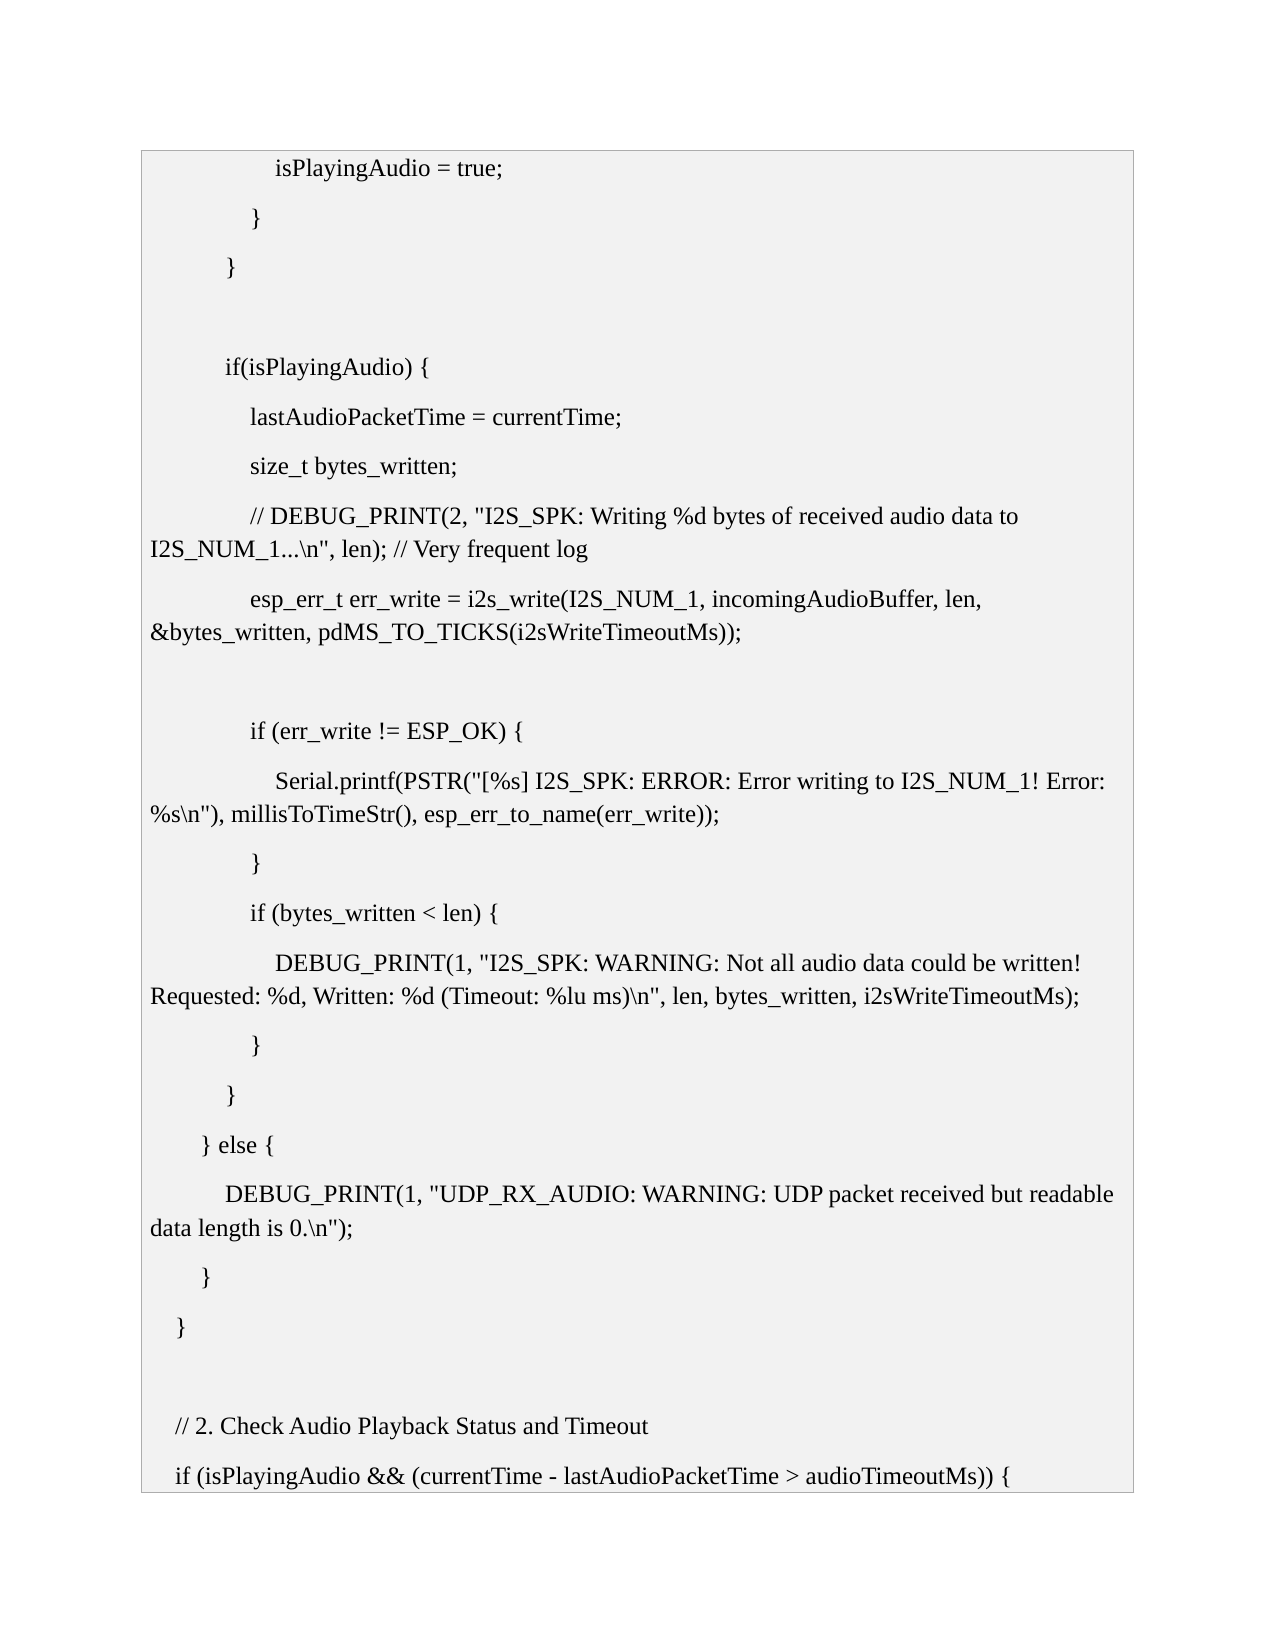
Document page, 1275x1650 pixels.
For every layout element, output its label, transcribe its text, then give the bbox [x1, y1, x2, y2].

text if (isPlayingAudio && (currentTime - lastAudioPacketTime > audioTimeoutMs)) { [142, 1458, 1133, 1492]
text } [142, 1259, 1133, 1291]
text size_t bytes_written; [142, 448, 1133, 480]
text } else { [142, 1127, 1133, 1159]
text lastAudioPacketTime = currentTime; [142, 398, 1133, 430]
text isPlayingAudio = true; [142, 151, 1133, 182]
text if (err_write != ESP_OK) { [142, 713, 1133, 745]
text DEBUG_PRINT(1, "UDP_RX_AUDIO: WARNING: UDP packet received but readable data length is 0.\n"); [142, 1176, 1133, 1241]
text } [142, 200, 1133, 232]
text if (bytes_written < len) { [142, 895, 1133, 927]
text } [142, 1077, 1133, 1109]
text // DEBUG_PRINT(2, "I2S_SPK: Writing %d bytes of received audio data to I2S_NUM_1...\n", len); // Very frequent log [142, 498, 1133, 563]
text Serial.printf(PSTR("[%s] I2S_SPK: ERROR: Error writing to I2S_NUM_1! Error: %s\n"), millisToTimeStr(), esp_err_to_name(err_write)); [142, 763, 1133, 827]
text // 2. Check Audio Playback Status and Timeout [142, 1408, 1133, 1440]
text } [142, 249, 1133, 281]
text } [142, 845, 1133, 877]
text if(isPlayingAudio) { [142, 349, 1133, 381]
text } [142, 1309, 1133, 1341]
text DEBUG_PRINT(1, "I2S_SPK: WARNING: Not all audio data could be written! Requested: %d, Written: %d (Timeout: %lu ms)\n", len, bytes_written, i2sWriteTimeoutMs); [142, 945, 1133, 1009]
text esp_err_t err_write = i2s_write(I2S_NUM_1, incomingAudioBuffer, len, &bytes_written, pdMS_TO_TICKS(i2sWriteTimeoutMs)); [142, 581, 1133, 645]
text } [142, 1027, 1133, 1059]
